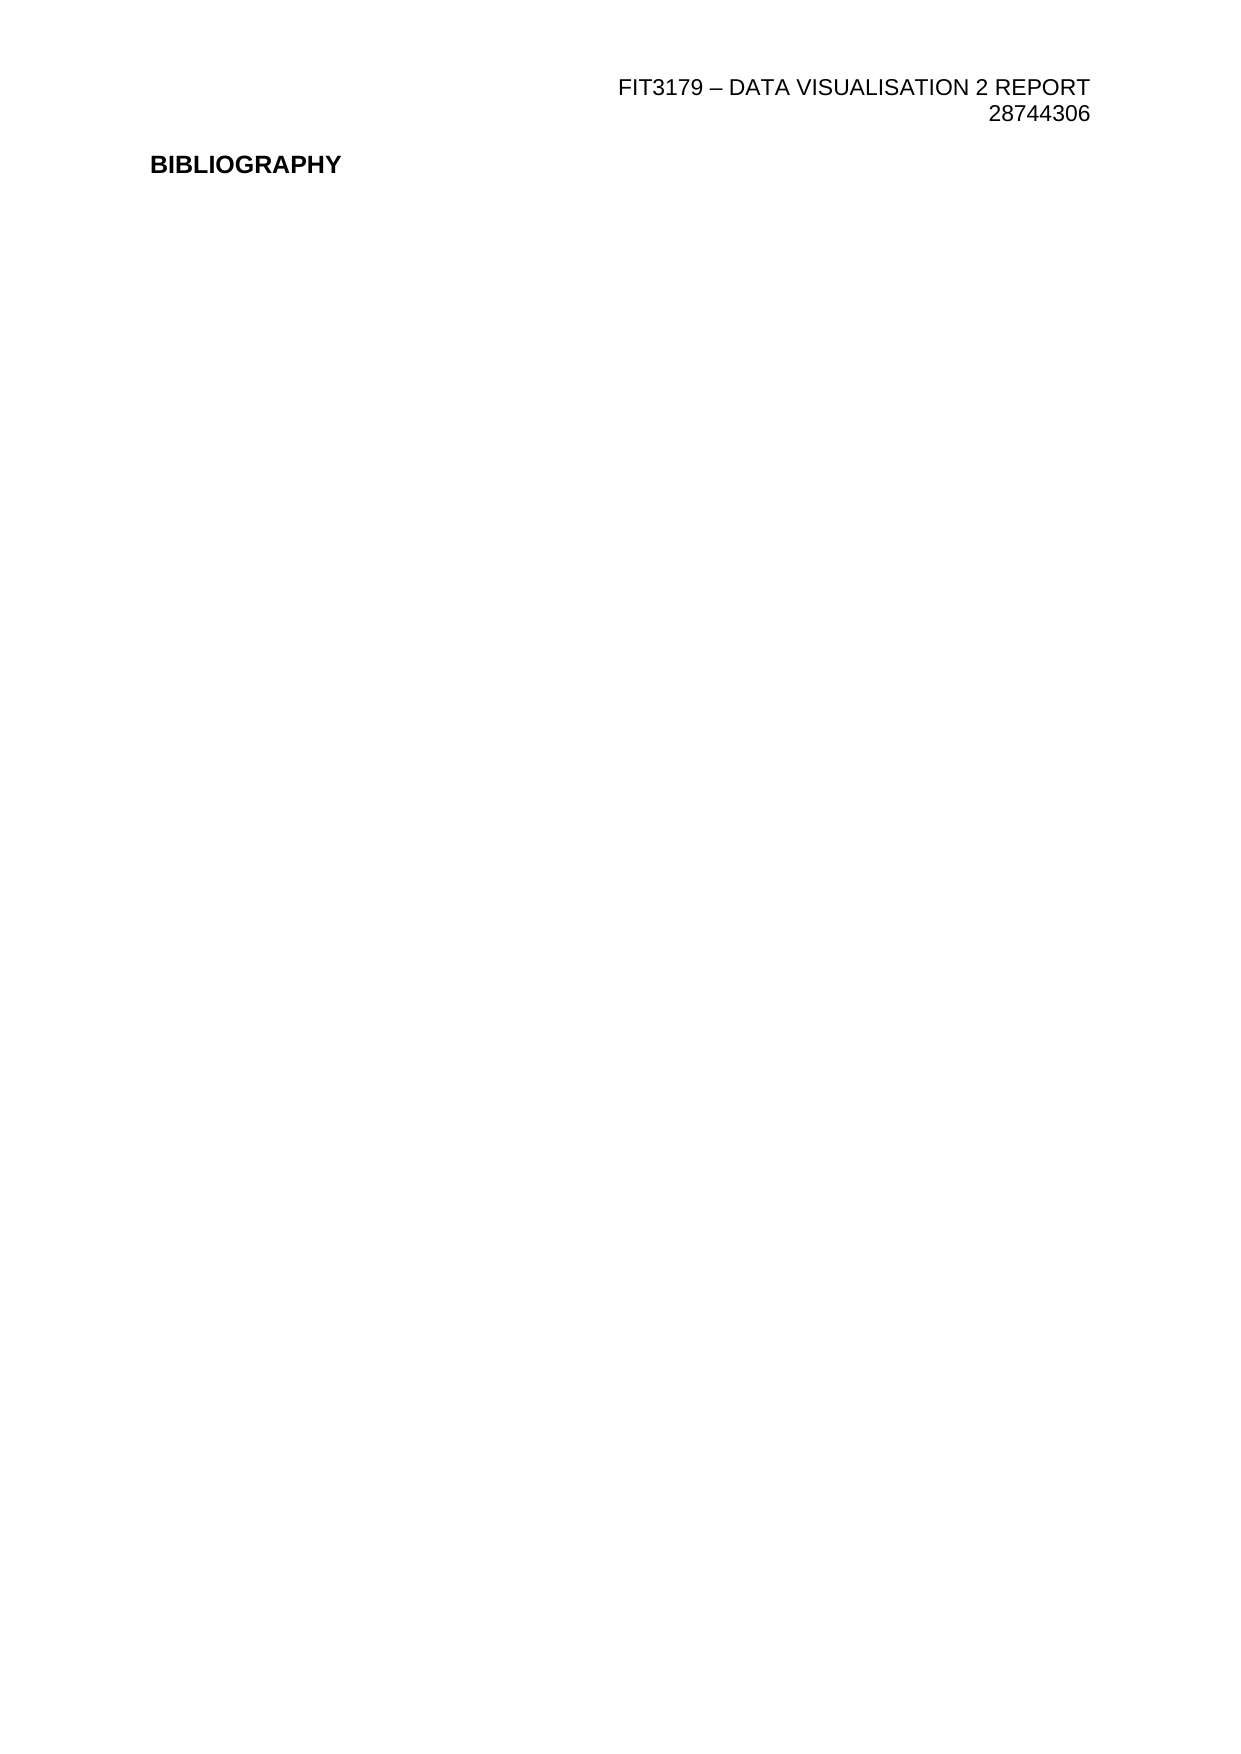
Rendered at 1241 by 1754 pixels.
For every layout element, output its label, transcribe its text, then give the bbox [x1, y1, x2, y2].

text BIBLIOGRAPHY [150, 150, 1090, 179]
